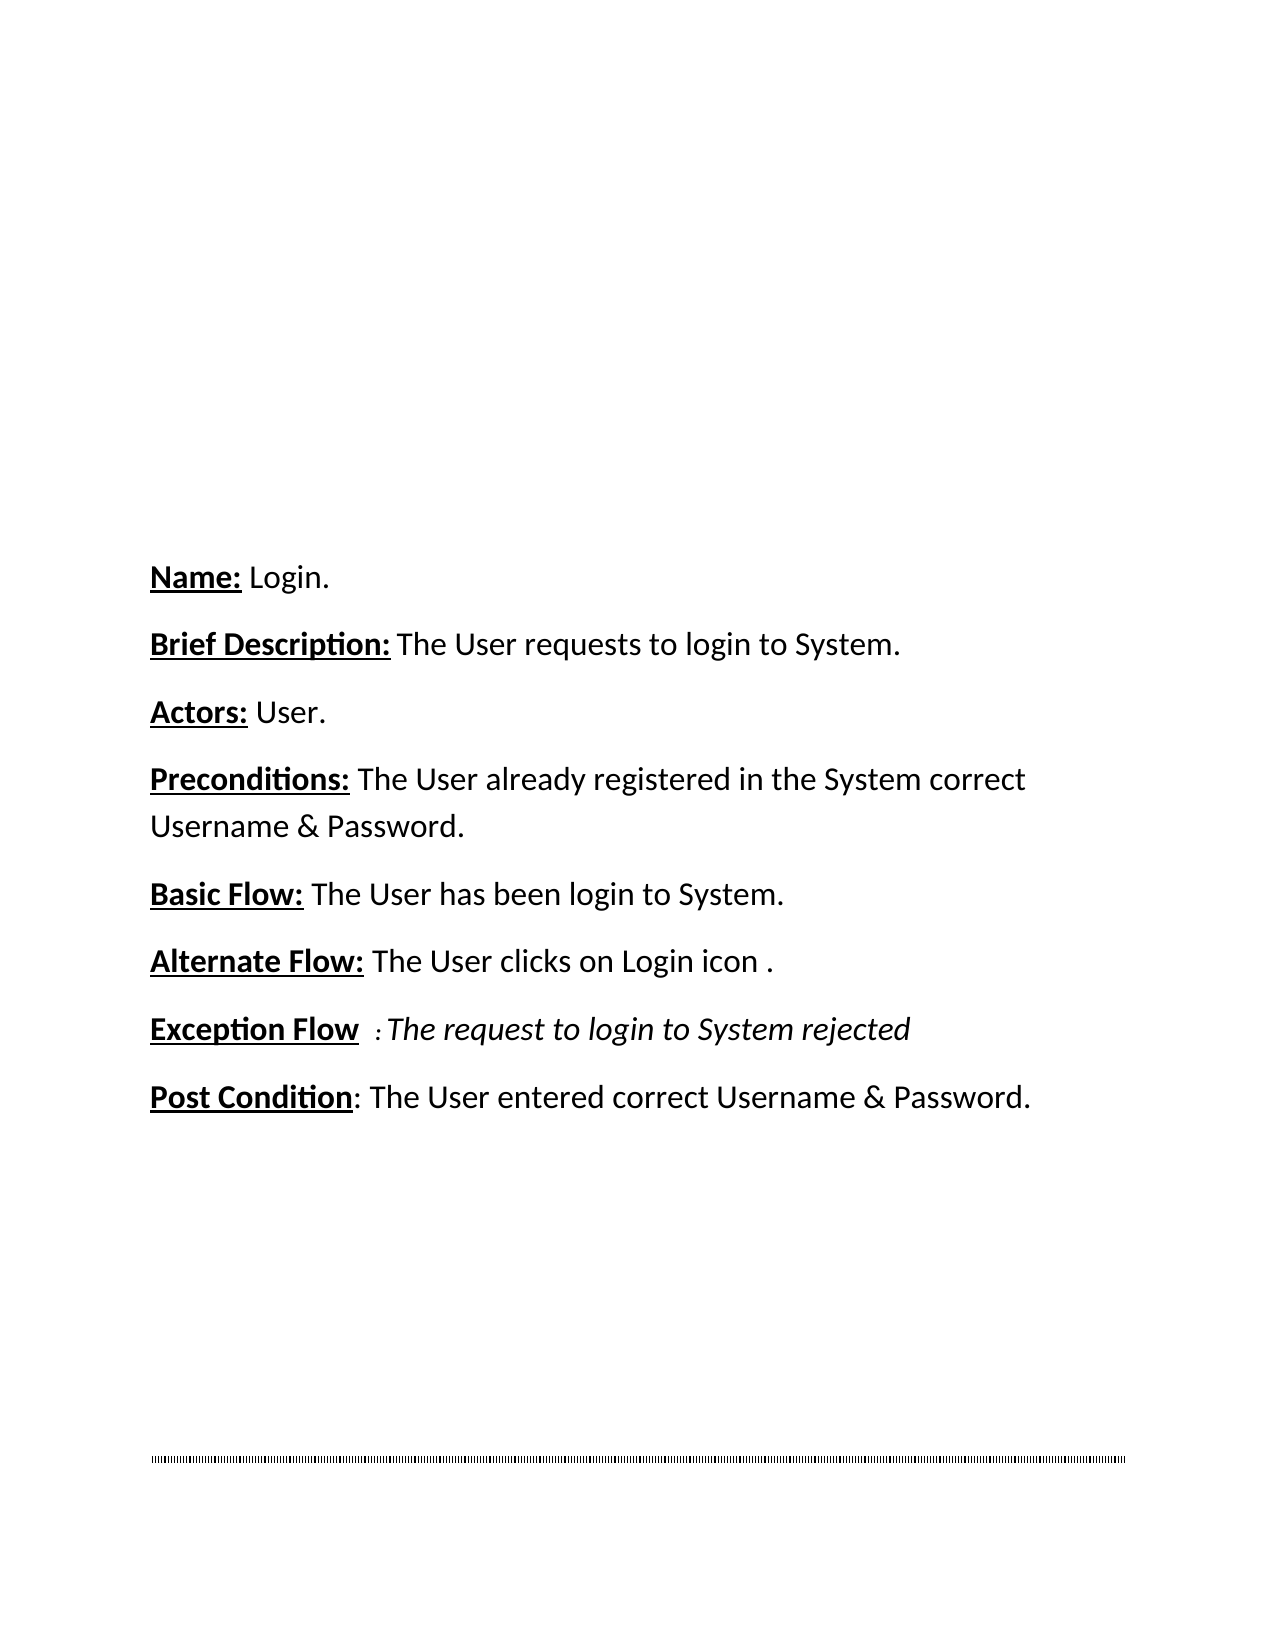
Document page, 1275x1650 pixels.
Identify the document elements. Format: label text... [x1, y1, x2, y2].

text Brief Description: The User requests to login to System. [150, 623, 1125, 664]
text Basic Flow: The User has been login to System. [150, 873, 1125, 913]
text Actors: User. [150, 691, 1125, 732]
text Exception Flow : The request to login to System rejected [150, 1008, 1125, 1049]
text Name: Login. [150, 556, 1125, 596]
text Alternate Flow: The User clicks on Login icon . [150, 940, 1125, 981]
text Preconditions: The User already registered in the System correct Username & Password. [150, 758, 1125, 846]
text Post Condition: The User entered correct Username & Password. [150, 1076, 1125, 1116]
